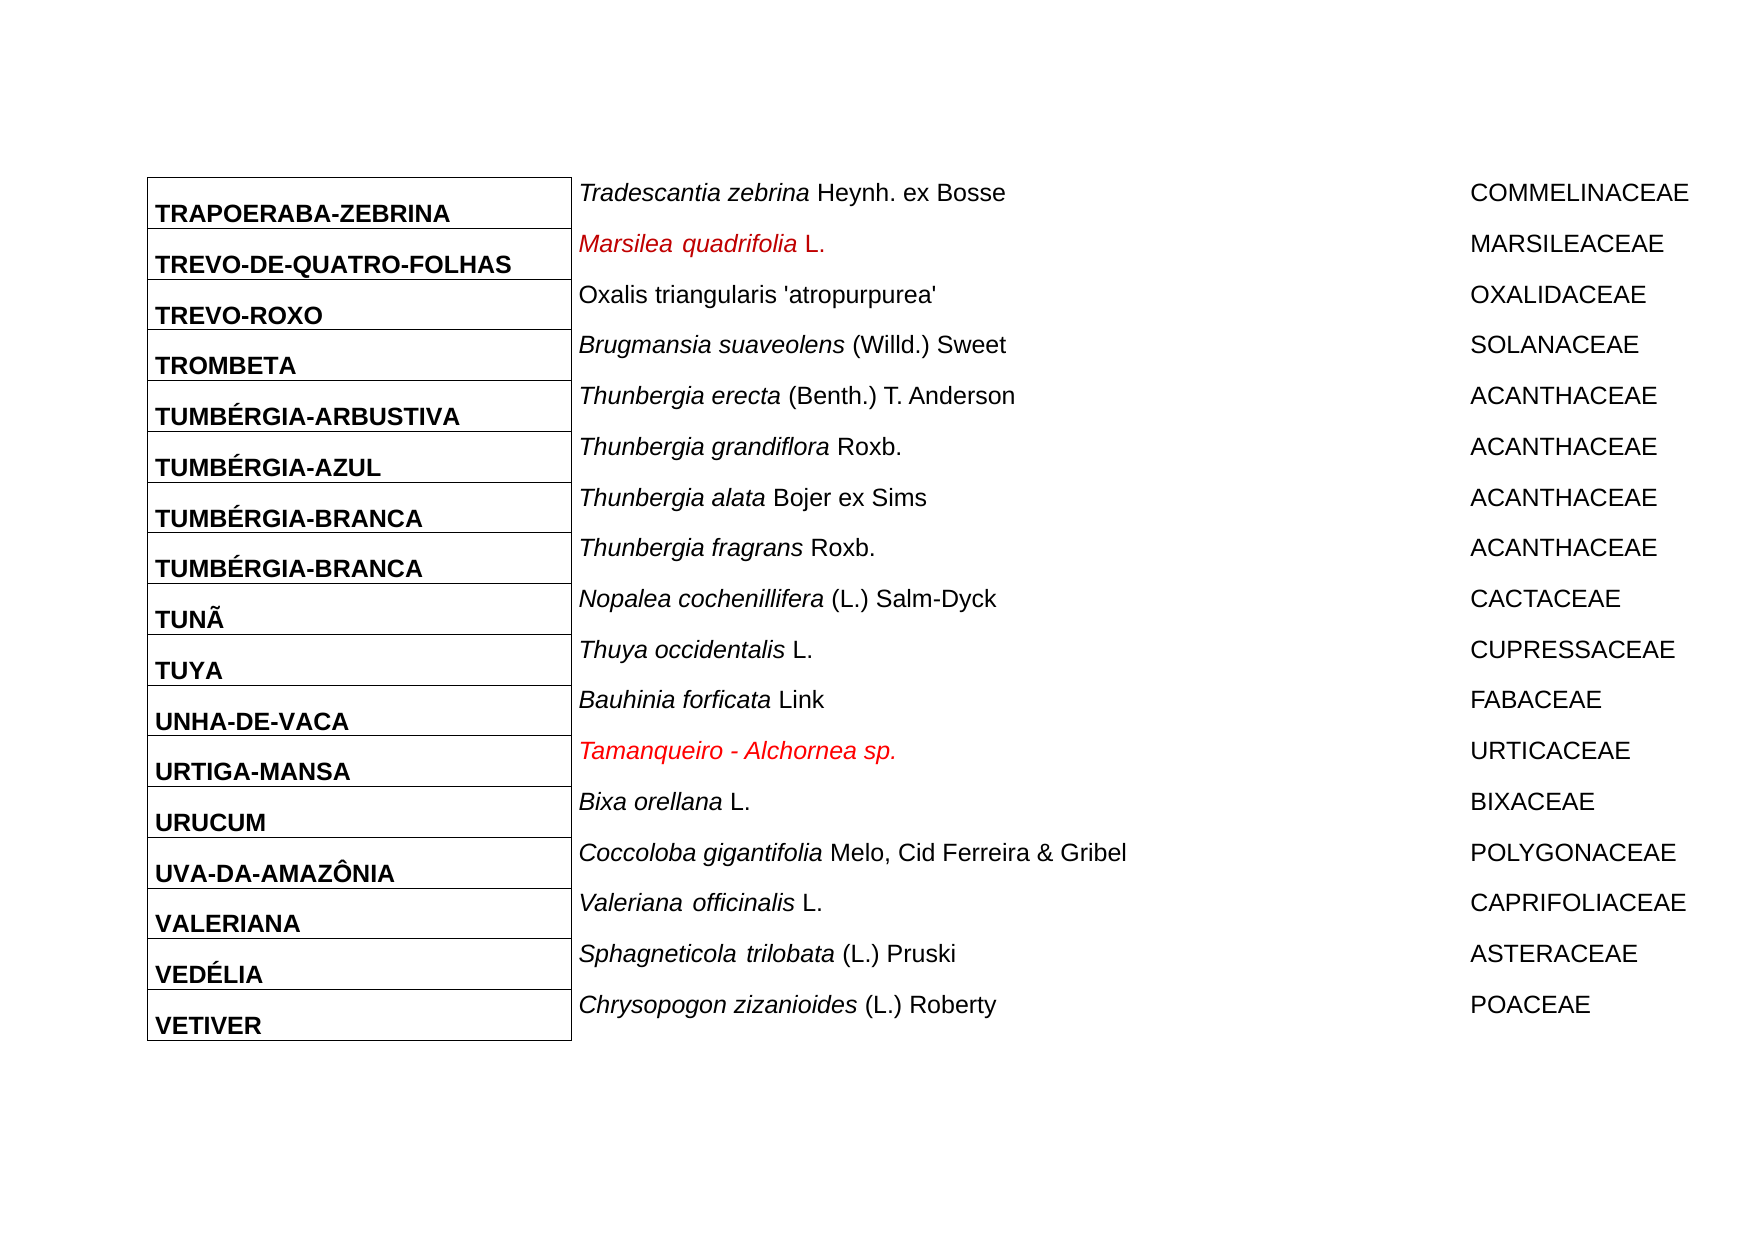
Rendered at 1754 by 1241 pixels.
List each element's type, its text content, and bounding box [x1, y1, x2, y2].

table_cell Marsilea quadrifolia L. [572, 228, 1463, 279]
table_cell ASTERACEAE [1463, 938, 1754, 989]
table_cell Brugmansia suaveolens (Willd.) Sweet [572, 329, 1463, 380]
table_cell Nopalea cochenillifera (L.) Salm-Dyck [572, 583, 1463, 634]
table_cell Thunbergia erecta (Benth.) T. Anderson [572, 380, 1463, 431]
table_cell Valeriana officinalis L. [572, 888, 1463, 938]
table_cell MARSILEACEAE [1463, 228, 1754, 279]
table_cell VEDÉLIA [148, 939, 571, 989]
table_cell Bixa orellana L. [572, 786, 1463, 837]
table_cell Coccoloba gigantifolia Melo, Cid Ferreira & Gribel [572, 837, 1463, 887]
table_cell CUPRESSACEAE [1463, 634, 1754, 684]
table_cell Bauhinia forficata Link [572, 685, 1463, 735]
table_cell UVA-DA-AMAZÔNIA [148, 838, 571, 887]
table_cell ACANTHACEAE [1463, 532, 1754, 583]
table_cell POACEAE [1463, 989, 1754, 1039]
table_cell Tradescantia zebrina Heynh. ex Bosse [572, 177, 1463, 228]
table_cell ACANTHACEAE [1463, 482, 1754, 532]
table_cell Oxalis triangularis 'atropurpurea' [572, 279, 1463, 329]
table_cell FABACEAE [1463, 685, 1754, 735]
table_cell Sphagneticola trilobata (L.) Pruski [572, 938, 1463, 989]
table_cell URTICACEAE [1463, 735, 1754, 786]
table_cell OXALIDACEAE [1463, 279, 1754, 329]
table_cell URTIGA-MANSA [148, 736, 571, 786]
table_cell Thuya occidentalis L. [572, 634, 1463, 684]
table_cell UNHA-DE-VACA [148, 686, 571, 735]
table_cell Thunbergia grandiflora Roxb. [572, 431, 1463, 482]
table_cell CACTACEAE [1463, 583, 1754, 634]
table_cell URUCUM [148, 787, 571, 837]
table_cell TUMBÉRGIA-ARBUSTIVA [148, 381, 571, 431]
table_cell CAPRIFOLIACEAE [1463, 888, 1754, 938]
table_cell VETIVER [148, 990, 571, 1039]
table_cell ACANTHACEAE [1463, 380, 1754, 431]
table_cell TREVO-ROXO [148, 280, 571, 329]
table_cell BIXACEAE [1463, 786, 1754, 837]
table_cell TUYA [148, 635, 571, 684]
table_cell VALERIANA [148, 889, 571, 938]
table_cell POLYGONACEAE [1463, 837, 1754, 887]
table_cell TRAPOERABA-ZEBRINA [148, 178, 571, 228]
table_cell TREVO-DE-QUATRO-FOLHAS [148, 229, 571, 279]
table_cell Tamanqueiro - Alchornea sp. [572, 735, 1463, 786]
table_cell Chrysopogon zizanioides (L.) Roberty [572, 989, 1463, 1039]
table_cell SOLANACEAE [1463, 329, 1754, 380]
table_cell TUNÃ [148, 584, 571, 634]
table_cell TUMBÉRGIA-BRANCA [148, 533, 571, 583]
table_cell TROMBETA [148, 330, 571, 380]
table_cell TUMBÉRGIA-AZUL [148, 432, 571, 482]
table_cell Thunbergia alata Bojer ex Sims [572, 482, 1463, 532]
table_cell ACANTHACEAE [1463, 431, 1754, 482]
table_cell Thunbergia fragrans Roxb. [572, 532, 1463, 583]
table_cell TUMBÉRGIA-BRANCA [148, 483, 571, 532]
table_cell COMMELINACEAE [1463, 177, 1754, 228]
